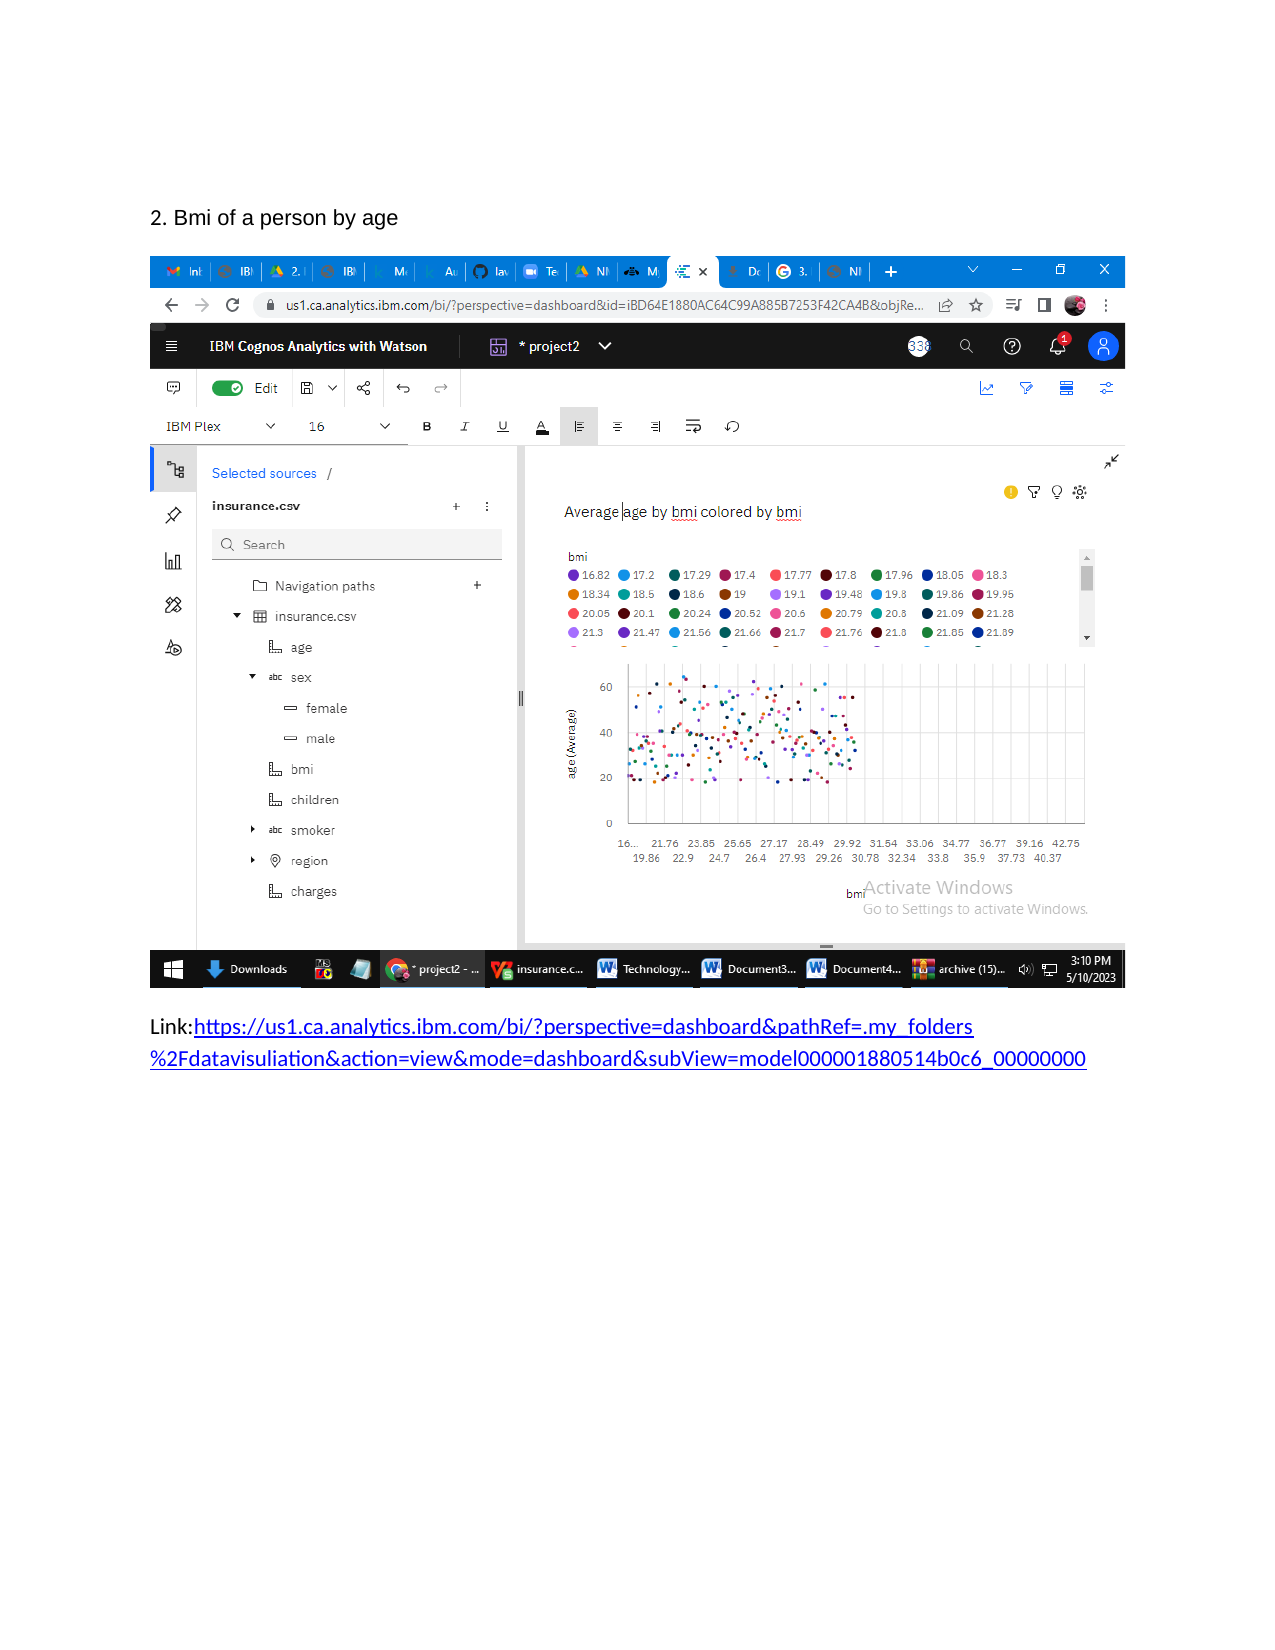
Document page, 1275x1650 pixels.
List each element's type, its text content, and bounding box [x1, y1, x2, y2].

text Link:https://us1.ca.analytics.ibm.com/bi/?perspective=dashboard&pathRef=.my_folders%2Fdatavisuliation&action=view&mode=dashboard&subView=model000001880514b0c6_00000000 [150, 1012, 1125, 1072]
picture [150, 256, 1125, 988]
text 2. Bmi of a person by age [150, 203, 1125, 231]
